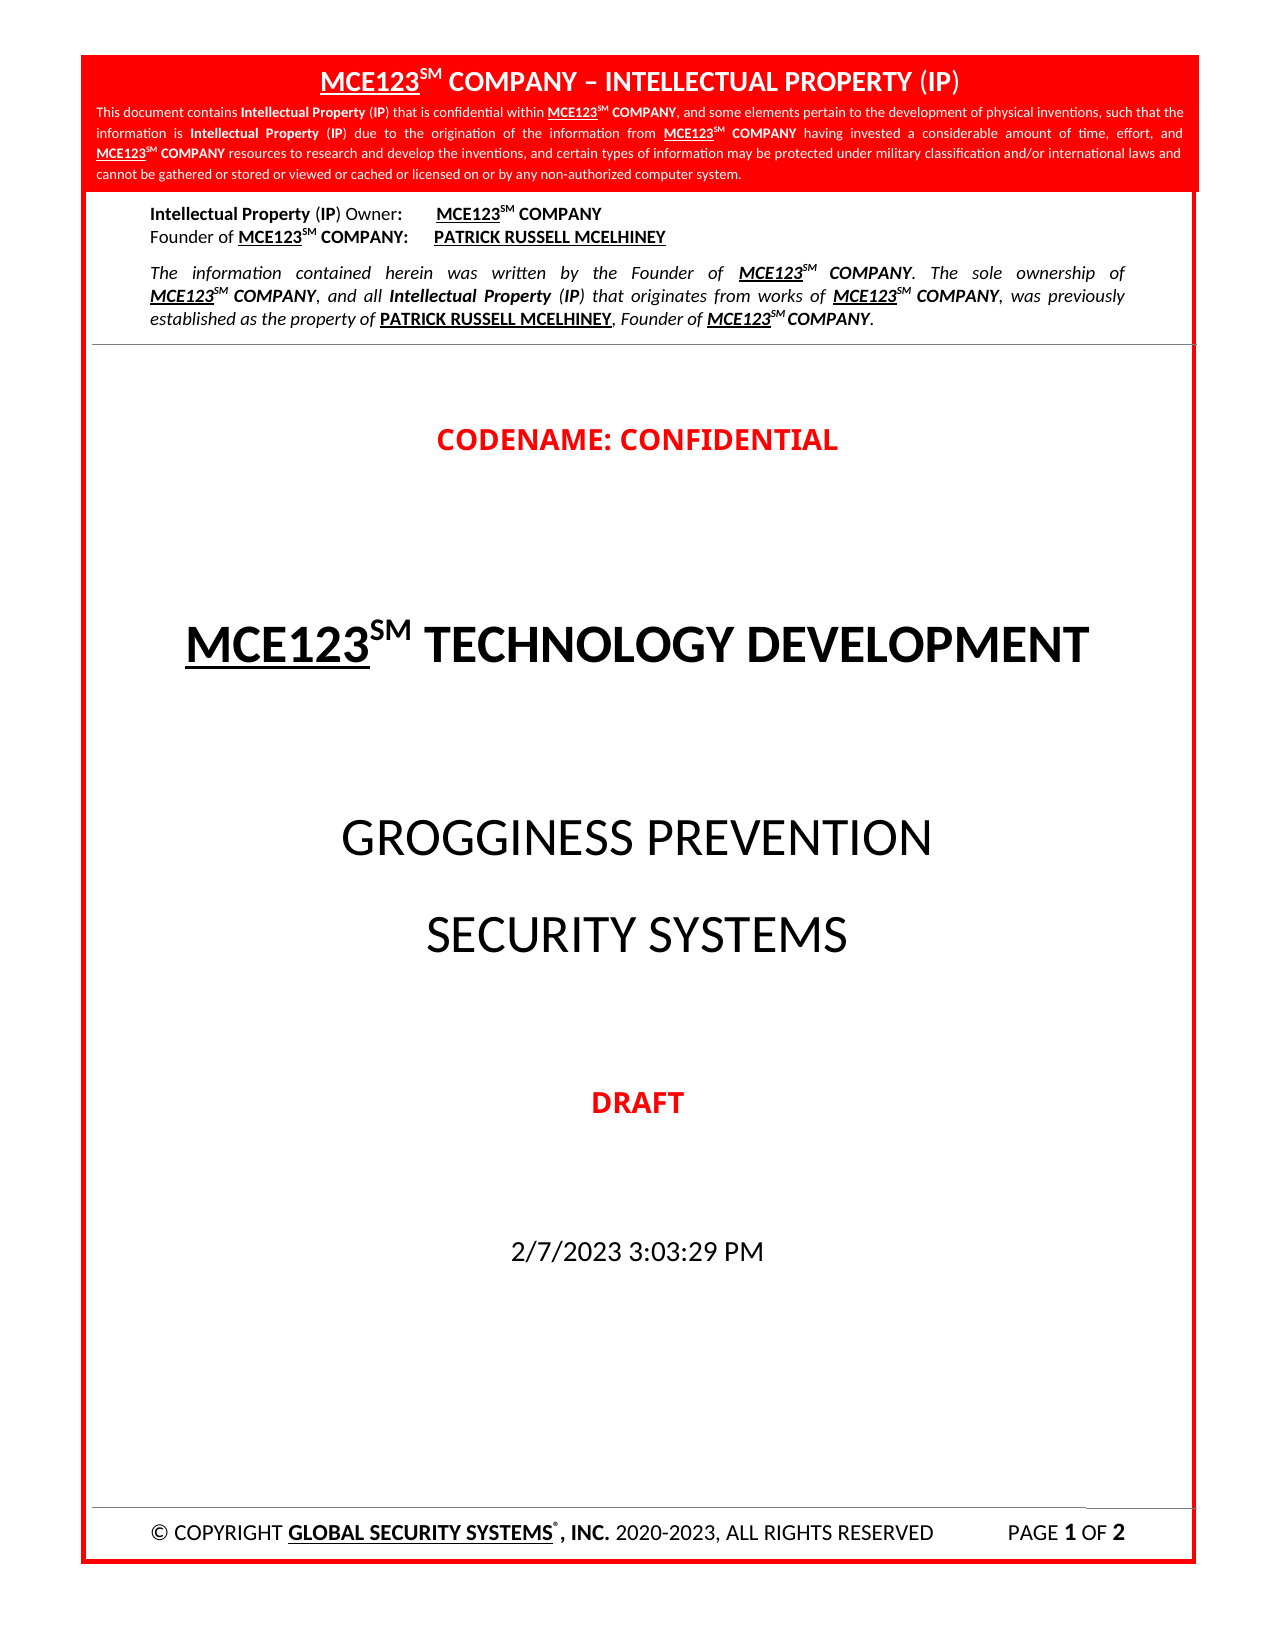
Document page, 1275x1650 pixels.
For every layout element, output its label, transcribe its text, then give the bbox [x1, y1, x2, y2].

text CODENAME: CONFIDENTIAL [150, 419, 1125, 459]
text MCE123SM TECHNOLOGY DEVELOPMENT [150, 609, 1125, 676]
text SECURITY SYSTEMS [150, 900, 1125, 966]
text 2/7/2023 3:03:29 PM [150, 1233, 1125, 1269]
text DRAFT [150, 1082, 1125, 1122]
text GROGGINESS PREVENTION [150, 803, 1125, 869]
